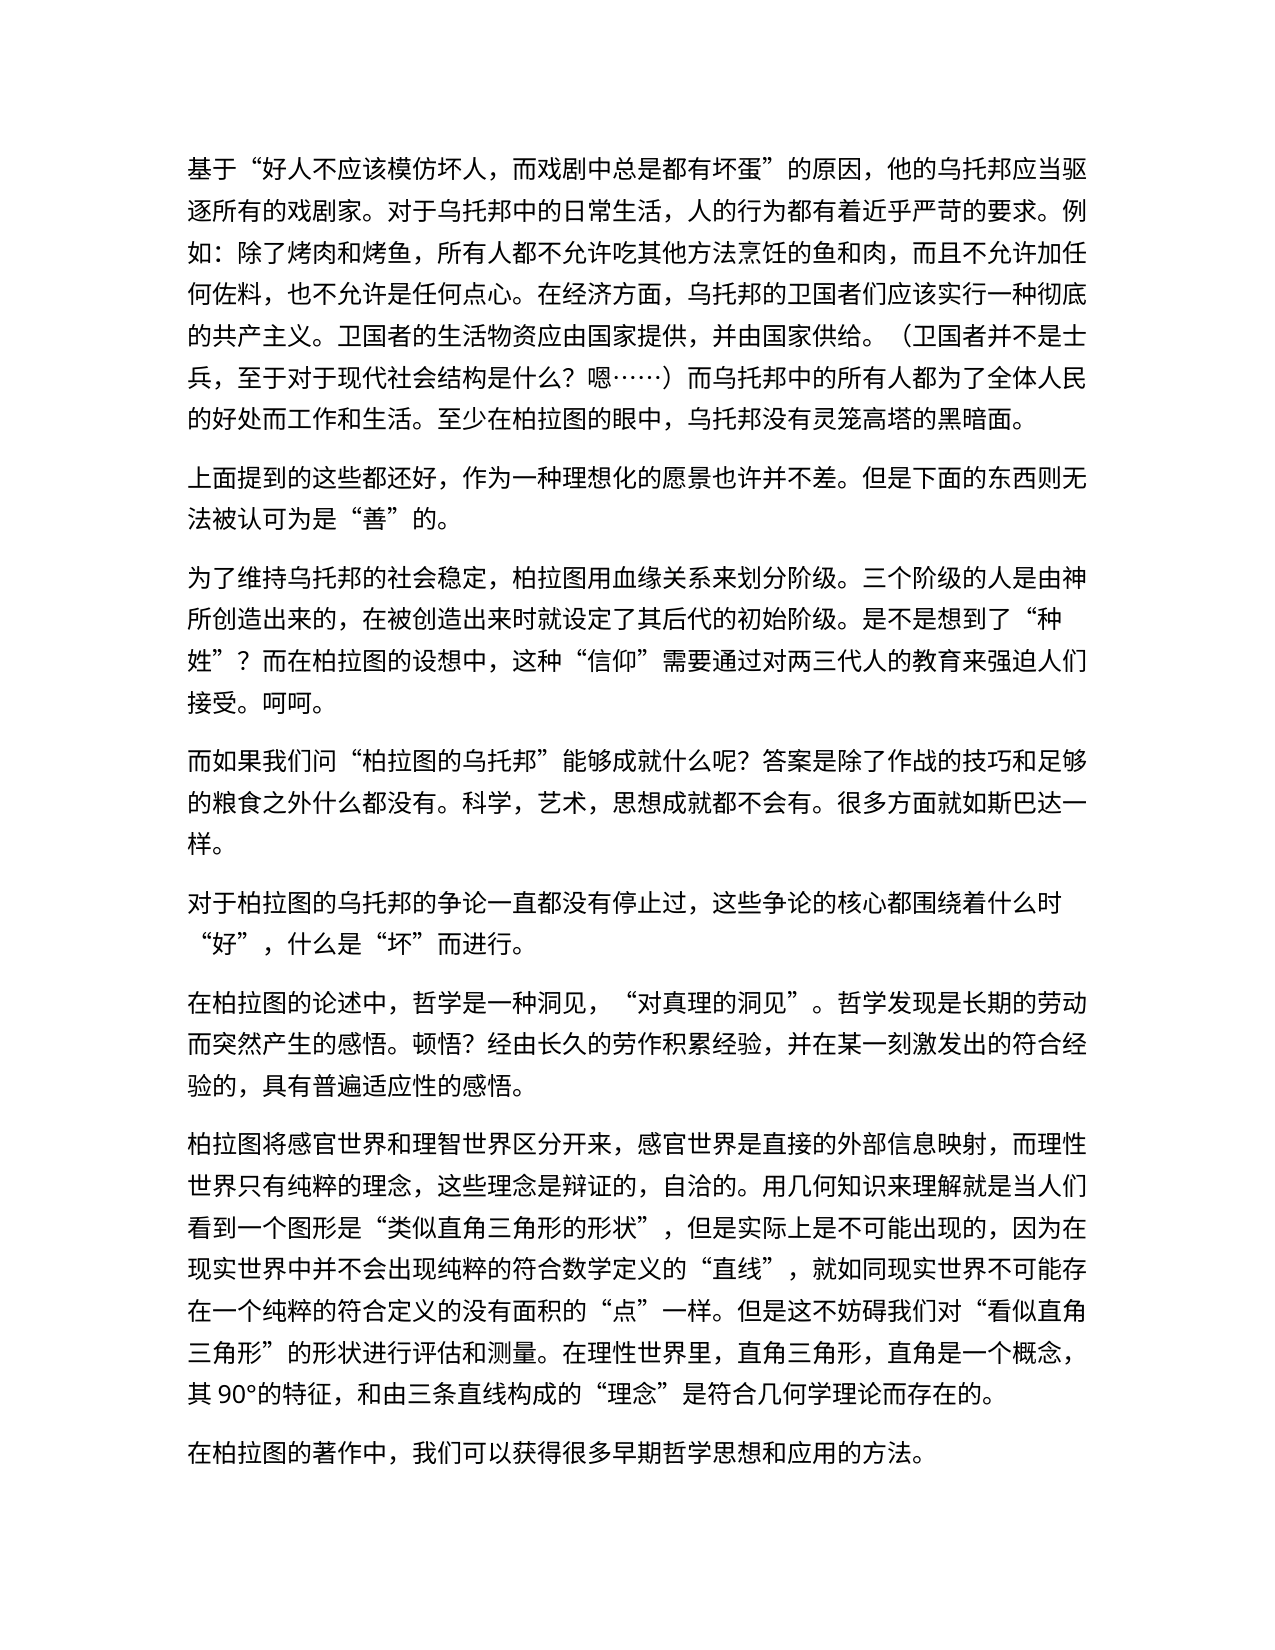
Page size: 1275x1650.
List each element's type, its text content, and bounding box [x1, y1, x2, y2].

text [187, 150, 1087, 436]
text 柏拉图将感官世界和理智世界区分开来，感官世界是直接的外部信息映射，而理性世界只有纯粹的理念，这些理念是辩证的，自洽的。用几何知识来理解就是当人们看到一个图形是“类似直角三角形的形状”，但是实际上是不可能出现的，因为在现实世界中并不会出现纯粹的符合数学定义的“直线”，就如同现实世界不可能存在一个纯粹的符合定义的没有面积的“点”一样。但是这不妨碍我们对“看似直角三角形”的形状进行评估和测量。在理性世界里，直角三角形，直角是一个概念，其90°的特征，和由三条直线构成的“理念”是符合几何学理论而存在的。 [187, 1125, 1087, 1411]
text 而如果我们问“柏拉图的乌托邦”能够成就什么呢？答案是除了作战的技巧和足够的粮食之外什么都没有。科学，艺术，思想成就都不会有。很多方面就如斯巴达一样。 [187, 742, 1087, 861]
text 为了维持乌托邦的社会稳定，柏拉图用血缘关系来划分阶级。三个阶级的人是由神所创造出来的，在被创造出来时就设定了其后代的初始阶级。是不是想到了“种姓”？而在柏拉图的设想中，这种“信仰”需要通过对两三代人的教育来强迫人们接受。呵呵。 [187, 558, 1087, 719]
text 上面提到的这些都还好，作为一种理想化的愿景也许并不差。但是下面的东西则无法被认可为是“善”的。 [187, 458, 1087, 536]
text 在柏拉图的著作中，我们可以获得很多早期哲学思想和应用的方法。 [187, 1433, 1087, 1469]
text 在柏拉图的论述中，哲学是一种洞见，“对真理的洞见”。哲学发现是长期的劳动而突然产生的感悟。顿悟？经由长久的劳作积累经验，并在某一刻激发出的符合经验的，具有普遍适应性的感悟。 [187, 983, 1087, 1103]
text 对于柏拉图的乌托邦的争论一直都没有停止过，这些争论的核心都围绕着什么时“好”，什么是“坏”而进行。 [187, 883, 1087, 961]
